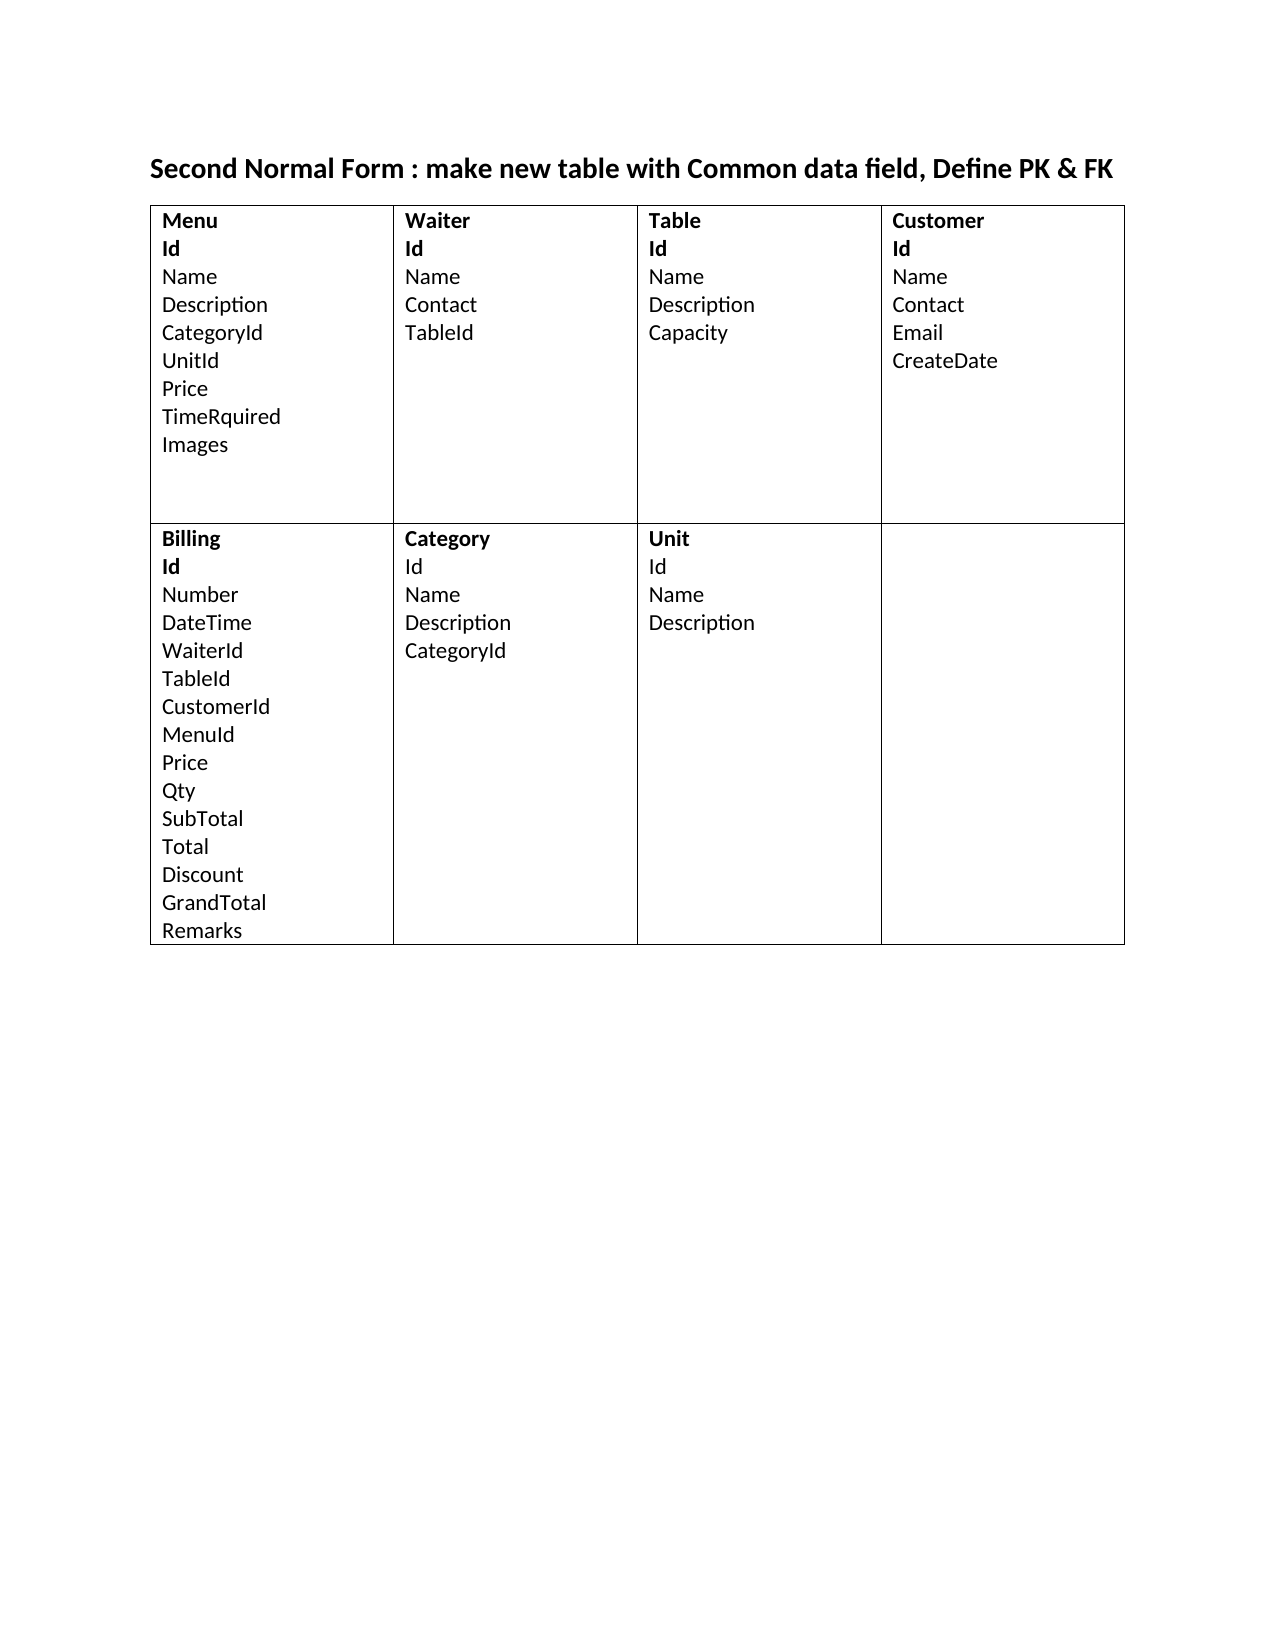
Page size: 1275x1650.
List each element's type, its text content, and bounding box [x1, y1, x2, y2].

text Second Normal Form : make new table with Common data field, Define PK & FK [150, 150, 1125, 186]
table_header Waiter Id Name Contact TableId [394, 206, 637, 523]
table_cell [882, 524, 1124, 944]
table_cell Category Id Name Description CategoryId [394, 524, 637, 944]
table_cell Unit Id Name Description [638, 524, 881, 944]
table_header Table Id Name Description Capacity [638, 206, 881, 523]
table_header Menu Id Name Description CategoryId UnitId Price TimeRquired Images [151, 206, 393, 523]
table_cell Billing Id Number DateTime WaiterId TableId CustomerId MenuId Price Qty SubTotal Total Discount GrandTotal Remarks [151, 524, 393, 944]
table_header Customer Id Name Contact Email CreateDate [882, 206, 1124, 523]
